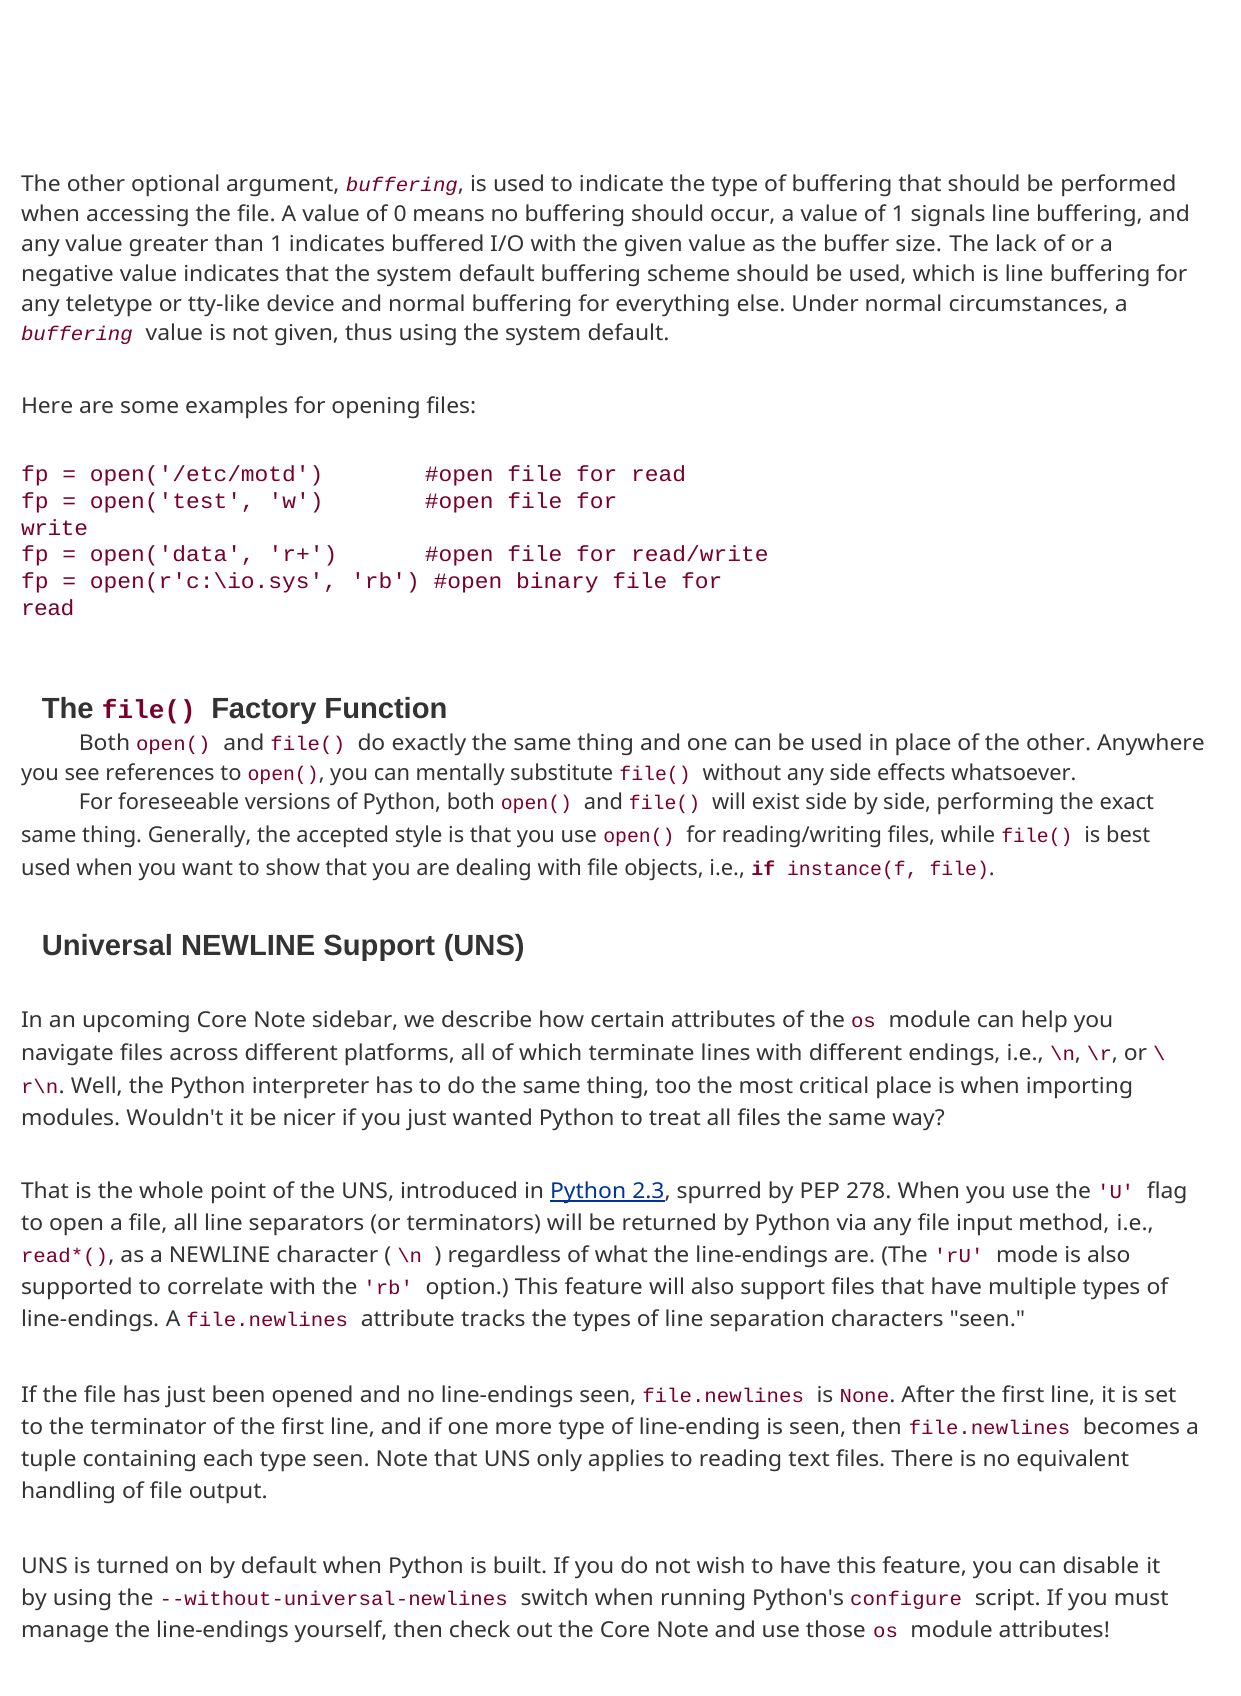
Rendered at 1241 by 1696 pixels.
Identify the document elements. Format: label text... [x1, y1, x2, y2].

text In an upcoming Core Note sidebar, we describe how certain attributes of the os module can help you navigate files across different platforms, all of which terminate lines with different endings, i.e., \n, \r, or \r\n. Well, the Python interpreter has to do the same thing, too the most critical place is when importing modules. Wouldn't it be nicer if you just wanted Python to treat all files the same way? [21, 1004, 1186, 1132]
list The file() Factory Function [4, 692, 1232, 727]
text That is the whole point of the UNS, introduced in Python 2.3, spurred by PEP 278. When you use the 'U' flag to open a file, all line separators (or terminators) will be returned by Python via any file input method, i.e., read*(), as a NEWLINE character ( \n ) regardless of what the line-endings are. (The 'rU' mode is also supported to correlate with the 'rb' option.) This feature will also support files that have multiple types of line-endings. A file.newlines attribute tracks the types of line separation characters "seen." [21, 1175, 1207, 1333]
text If the file has just been opened and no line-endings seen, file.newlines is None. After the first line, it is set to the terminator of the first line, and if one more type of line-ending is seen, then file.newlines becomes a tuple containing each type seen. Note that UNS only applies to reading text files. There is no equivalent handling of file output. [21, 1379, 1201, 1505]
text fp = open('data', 'r+') #open file for read/write fp = open(r'c:\io.sys', 'rb') #open binary file for read [21, 543, 776, 622]
list Universal NEWLINE Support (UNS) [4, 928, 1232, 961]
text fp = open('/etc/motd') #open file for read fp = open('test', 'w') #open file for write [21, 463, 695, 541]
text For foreseeable versions of Python, both open() and file() will exist side by side, performing the exact same thing. Generally, the accepted style is that you use open() for reading/writing files, while file() is best used when you want to show that you are dealing with file objects, i.e., if instance(f, file). [21, 786, 1202, 882]
text Both open() and file() do exactly the same thing and one can be used in place of the other. Anywhere you see references to open(), you can mentally substitute file() without any side effects whatsoever. [21, 727, 1232, 786]
text UNS is turned on by default when Python is built. If you do not wish to have this feature, you can disable it by using the --without-universal-newlines switch when running Python's configure script. If you must manage the line-endings yourself, then check out the Core Note and use those os module attributes! [21, 1550, 1184, 1644]
text Here are some examples for opening files: [21, 390, 1232, 420]
text The other optional argument, buffering, is used to indicate the type of buffering that should be performed when accessing the file. A value of 0 means no buffering should occur, a value of 1 signals line buffering, and any value greater than 1 indicates buffered I/O with the given value as the buffer size. The lack of or a negative value indicates that the system default buffering scheme should be used, which is line buffering for any teletype or tty-like device and normal buffering for everything else. Under normal circumstances, a buffering value is not given, thus using the system default. [21, 168, 1204, 347]
